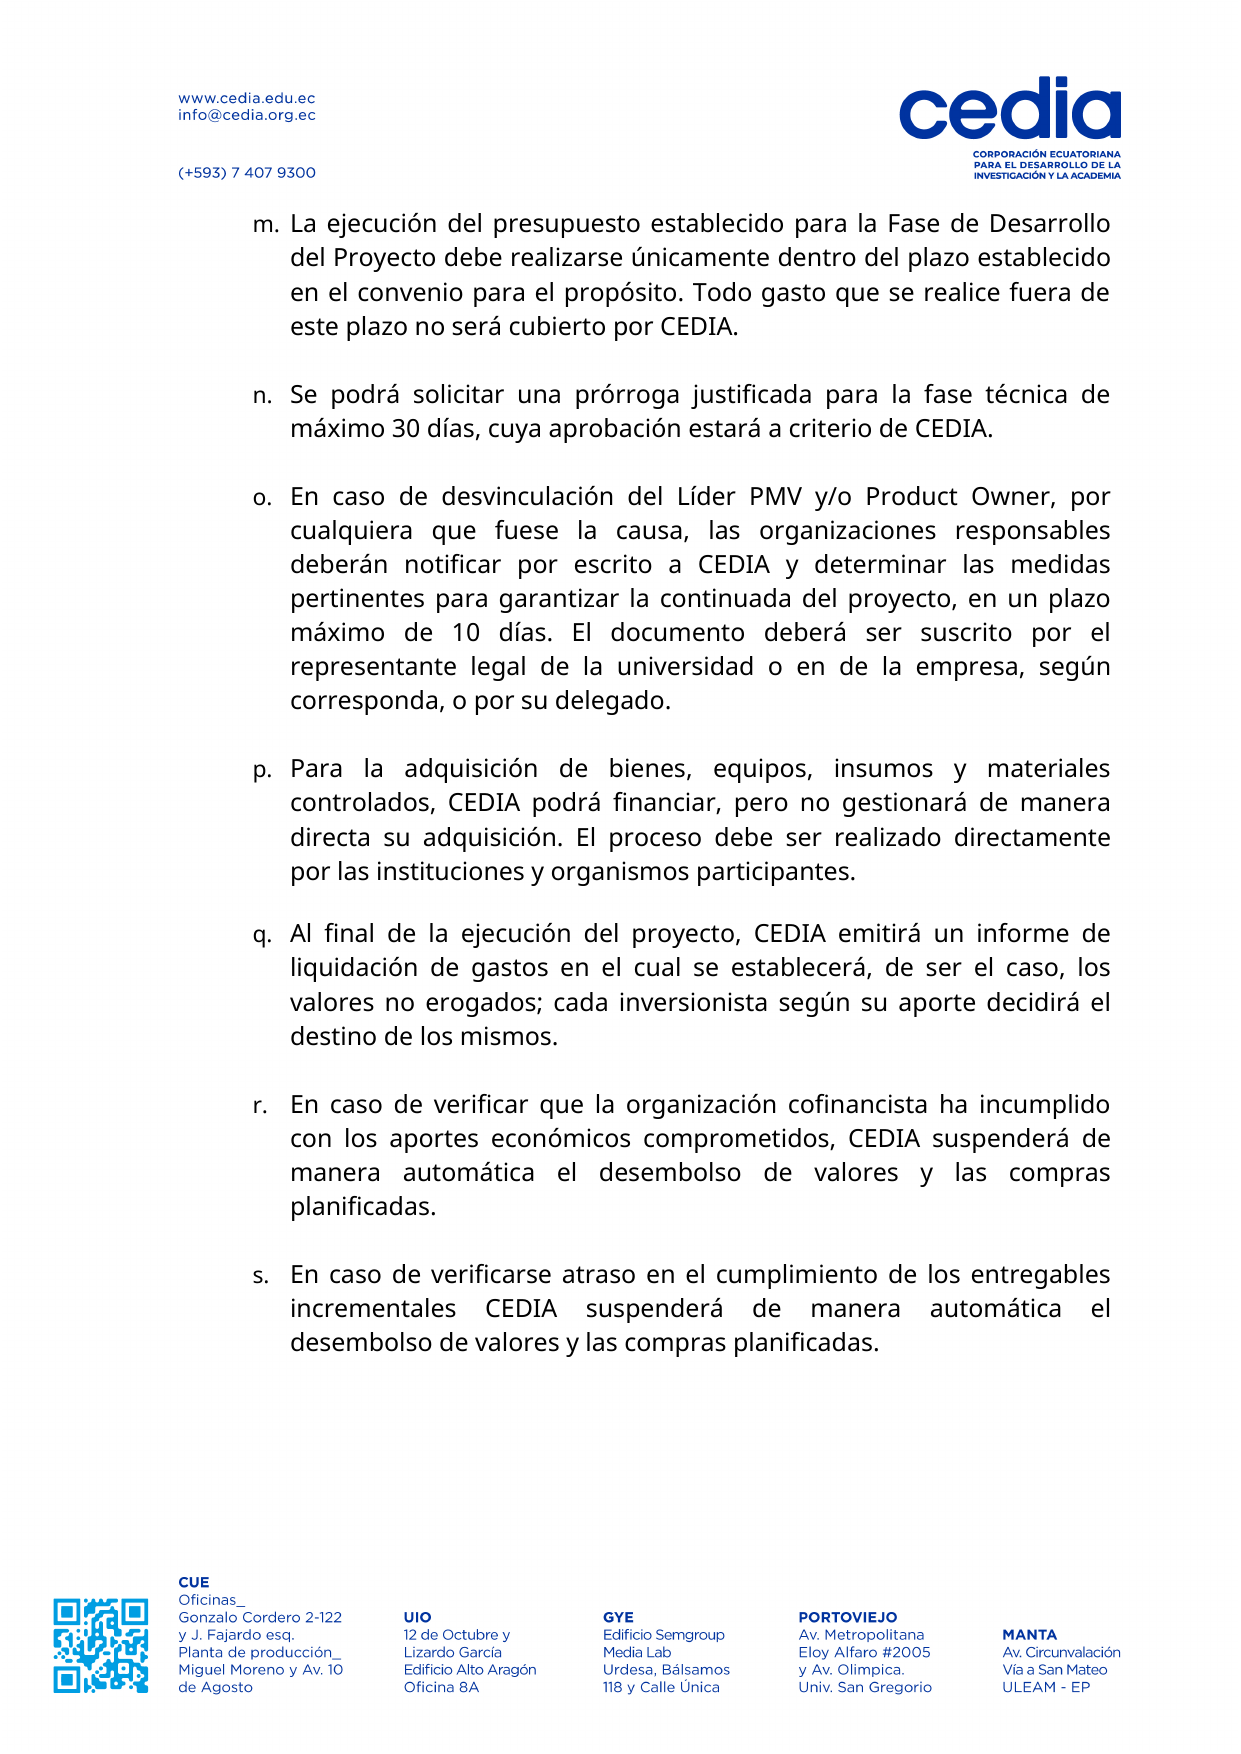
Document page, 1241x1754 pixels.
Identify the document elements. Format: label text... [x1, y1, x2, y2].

list Para la adquisición de bienes, equipos, insumos y materiales controlados, CEDIA podrá financiar, pero no gestionará de manera directa su adquisición. El proceso debe ser realizado directamente por las instituciones y organismos participantes. [252, 751, 1112, 887]
list Se podrá solicitar una prórroga justificada para la fase técnica de máximo 30 días, cuya aprobación estará a criterio de CEDIA. [252, 376, 1112, 444]
list En caso de desvinculación del Líder PMV y/o Product Owner, por cualquiera que fuese la causa, las organizaciones responsables deberán notificar por escrito a CEDIA y determinar las medidas pertinentes para garantizar la continuada del proyecto, en un plazo máximo de 10 días. El documento deberá ser suscrito por el representante legal de la universidad o en de la empresa, según corresponda, o por su delegado. [252, 478, 1112, 717]
list Al final de la ejecución del proyecto, CEDIA emitirá un informe de liquidación de gastos en el cual se establecerá, de ser el caso, los valores no erogados; cada inversionista según su aporte decidirá el destino de los mismos. [252, 916, 1112, 1052]
picture [1, 1, 1238, 1751]
list En caso de verificarse atraso en el cumplimiento de los entregables incrementales CEDIA suspenderá de manera automática el desembolso de valores y las compras planificadas. [252, 1257, 1112, 1359]
list En caso de verificar que la organización cofinancista ha incumplido con los aportes económicos comprometidos, CEDIA suspenderá de manera automática el desembolso de valores y las compras planificadas. [252, 1086, 1112, 1223]
list La ejecución del presupuesto establecido para la Fase de Desarrollo del Proyecto debe realizarse únicamente dentro del plazo establecido en el convenio para el propósito. Todo gasto que se realice fuera de este plazo no será cubierto por CEDIA. [252, 206, 1112, 342]
